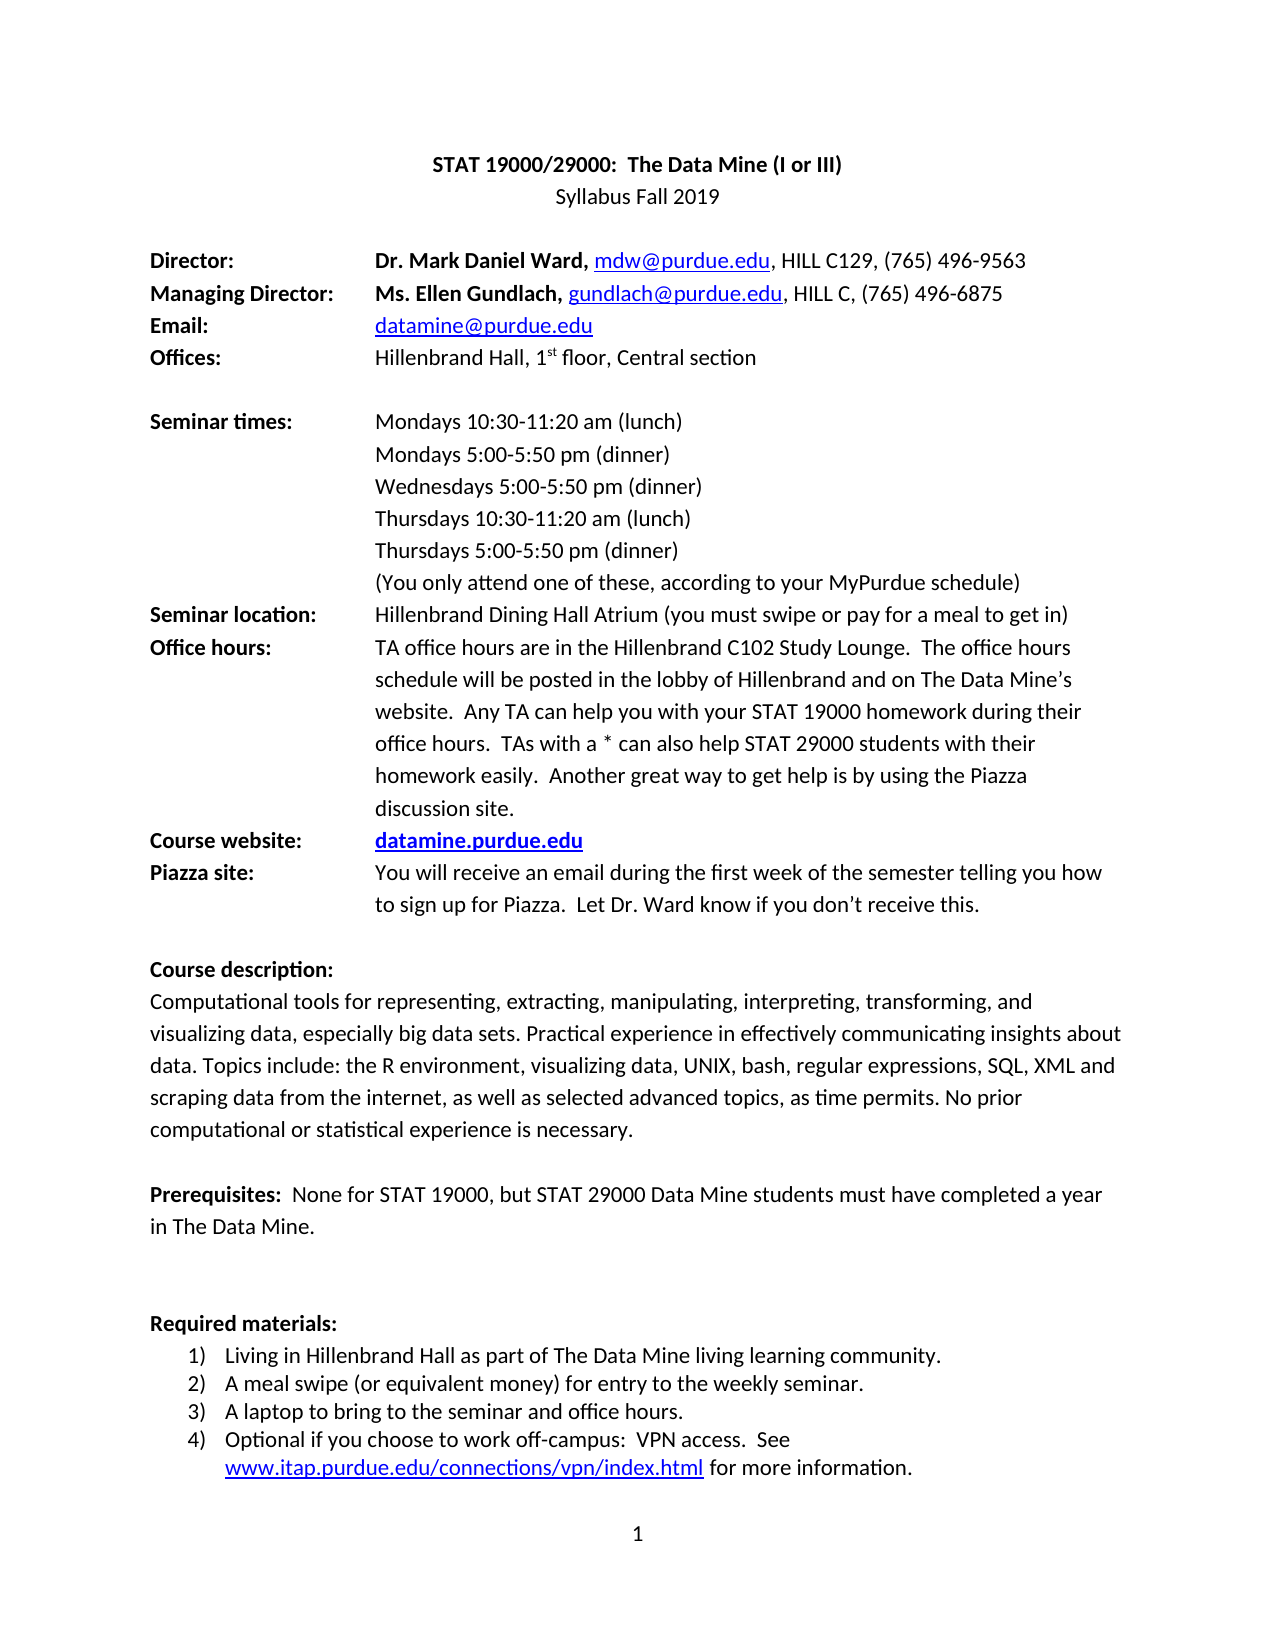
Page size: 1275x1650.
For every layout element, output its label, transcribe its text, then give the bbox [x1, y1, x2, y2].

list A meal swipe (or equivalent money) for entry to the weekly seminar. [187, 1369, 1125, 1397]
text Seminar times: Mondays 10:30-11:20 am (lunch) [150, 407, 1125, 436]
text Director: Dr. Mark Daniel Ward, mdw@purdue.edu, HILL C129, (765) 496-9563 [150, 247, 1125, 274]
text Offices: Hillenbrand Hall, 1st floor, Central section [150, 343, 1125, 371]
text Wednesdays 5:00-5:50 pm (dinner) [150, 472, 1125, 500]
text (You only attend one of these, according to your MyPurdue schedule) [150, 568, 1125, 596]
text Thursdays 5:00-5:50 pm (dinner) [300, 536, 1125, 564]
text Seminar location: Hillenbrand Dining Hall Atrium (you must swipe or pay for a meal to get in) [150, 601, 1125, 629]
text Syllabus Fall 2019 [150, 182, 1125, 210]
text Office hours: TA office hours are in the Hillenbrand C102 Study Lounge. The office hours schedule will be posted in the lobby of Hillenbrand and on The Data Mine’s website. Any TA can help you with your STAT 19000 homework during their office hours. TAs with a * can also help STAT 29000 students with their homework easily. Another great way to get help is by using the Piazza discussion site. [150, 633, 1125, 822]
list Living in Hillenbrand Hall as part of The Data Mine living learning community. [187, 1341, 1125, 1369]
text Mondays 5:00-5:50 pm (dinner) [150, 440, 1125, 468]
text Course description: [150, 955, 1125, 983]
text Managing Director: Ms. Ellen Gundlach, gundlach@purdue.edu, HILL C, (765) 496-6875 [150, 279, 1125, 307]
text Course website: datamine.purdue.edu [150, 826, 1125, 854]
text Computational tools for representing, extracting, manipulating, interpreting, transforming, and visualizing data, especially big data sets. Practical experience in effectively communicating insights about data. Topics include: the R environment, visualizing data, UNIX, bash, regular expressions, SQL, XML and scraping data from the internet, as well as selected advanced topics, as time permits. No prior computational or statistical experience is necessary. [150, 987, 1125, 1144]
text Thursdays 10:30-11:20 am (lunch) [150, 504, 1125, 532]
text STAT 19000/29000: The Data Mine (I or III) [150, 150, 1125, 178]
text Required materials: [150, 1309, 1125, 1337]
text Prerequisites: None for STAT 19000, but STAT 29000 Data Mine students must have completed a year in The Data Mine. [150, 1180, 1125, 1240]
text Piazza site: You will receive an email during the first week of the semester telling you how to sign up for Piazza. Let Dr. Ward know if you don’t receive this. [150, 858, 1125, 918]
text Email: datamine@purdue.edu [150, 311, 1125, 339]
list Optional if you choose to work off-campus: VPN access. See www.itap.purdue.edu/connections/vpn/index.html for more information. [187, 1425, 1125, 1481]
list A laptop to bring to the seminar and office hours. [187, 1397, 1125, 1425]
